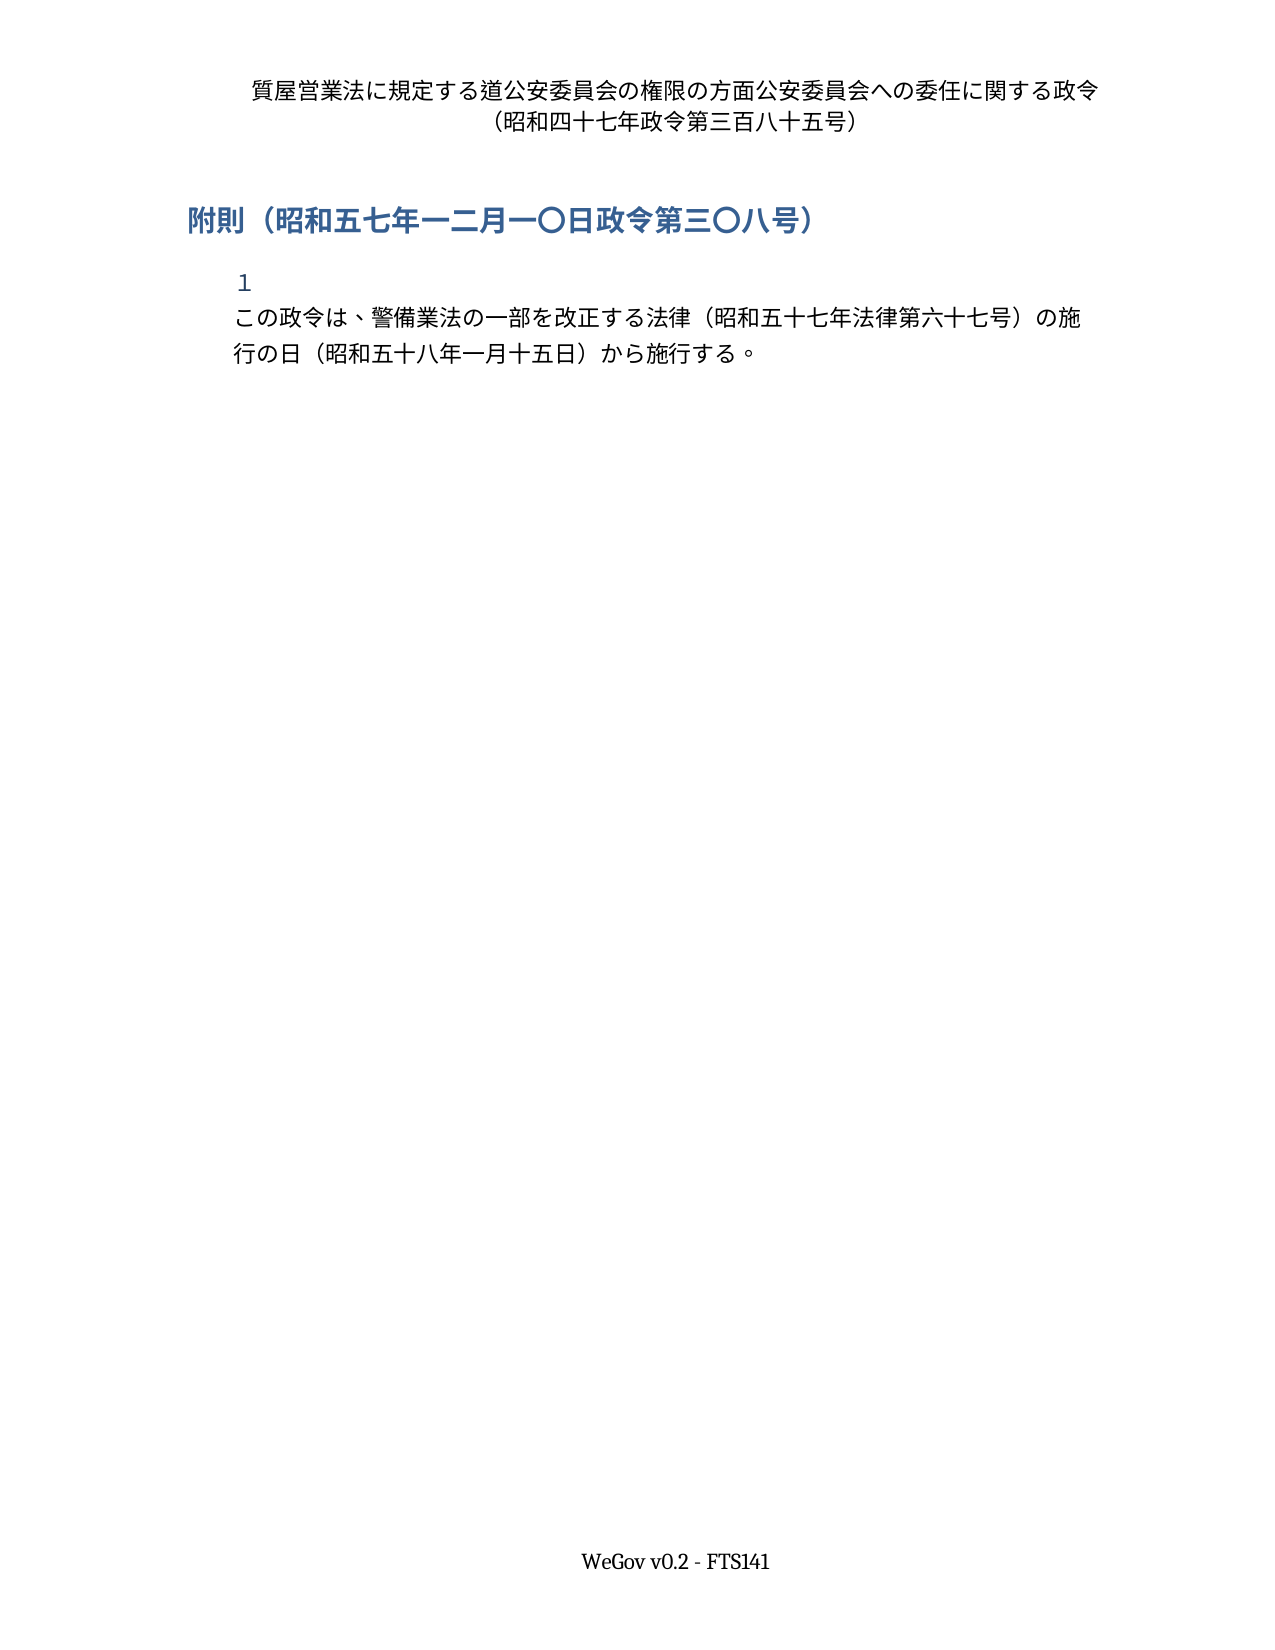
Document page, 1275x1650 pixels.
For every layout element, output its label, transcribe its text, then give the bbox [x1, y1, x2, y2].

text この政令は、警備業法の一部を改正する法律（昭和五十七年法律第六十七号）の施行の日（昭和五十八年一月十五日）から施行する。 [233, 302, 1087, 369]
subtitle 附則（昭和五七年一二月一〇日政令第三〇八号） [187, 200, 1087, 240]
subtitle １ [233, 266, 1087, 298]
